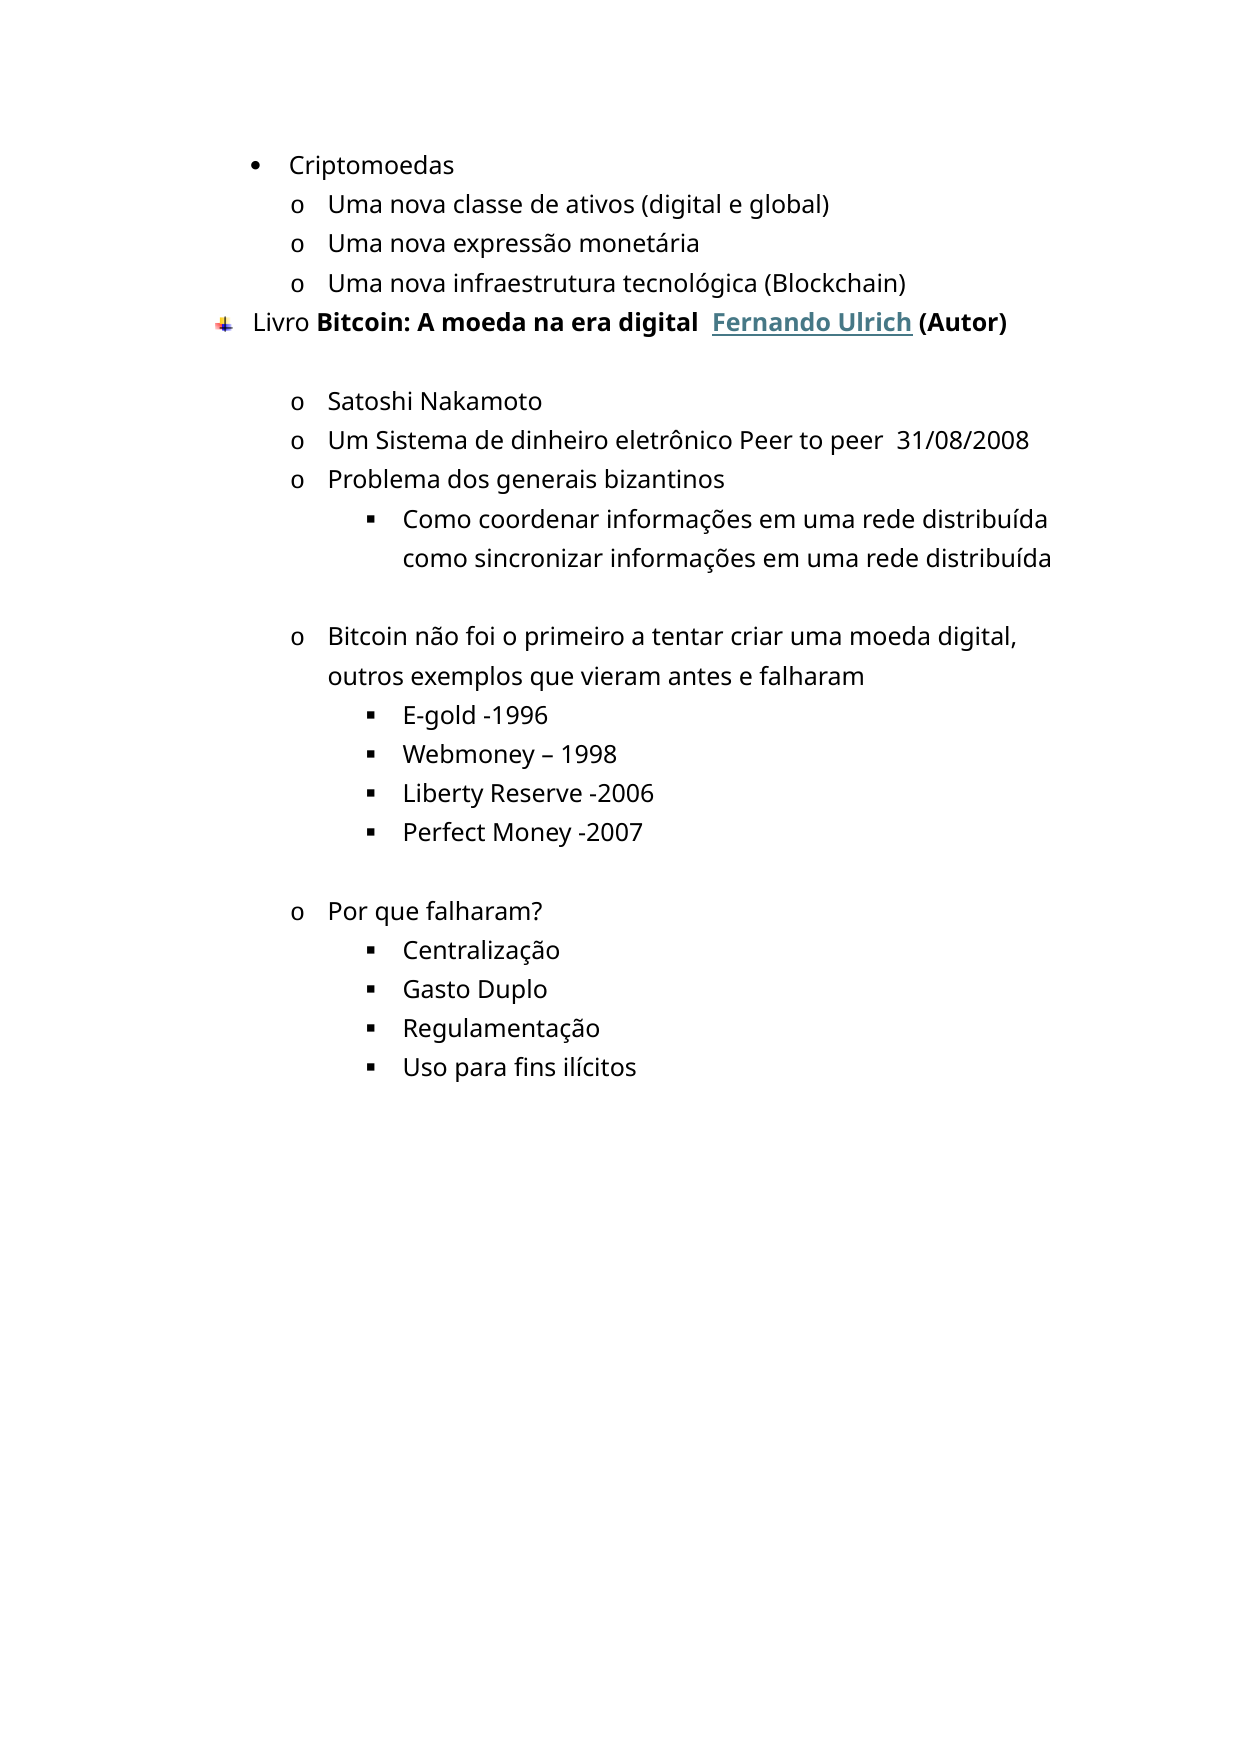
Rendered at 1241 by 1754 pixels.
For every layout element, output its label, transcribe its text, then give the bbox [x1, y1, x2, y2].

list Uso para fins ilícitos [365, 1050, 1063, 1084]
list Criptomoedas [251, 148, 1063, 182]
list Uma nova expressão monetária [290, 226, 1063, 260]
list Problema dos generais bizantinos [290, 462, 1063, 496]
list Regulamentação [365, 1011, 1063, 1045]
list Webmoney – 1998 [365, 737, 1063, 771]
list Uma nova classe de ativos (digital e global) [290, 187, 1063, 221]
list Livro Bitcoin: A moeda na era digital Fernando Ulrich (Autor) [215, 305, 1063, 339]
list Por que falharam? [290, 893, 1063, 927]
list E-gold -1996 [365, 697, 1063, 731]
list Bitcoin não foi o primeiro a tentar criar uma moeda digital, outros exemplos que vieram antes e falharam [290, 619, 1063, 692]
list Liberty Reserve -2006 [365, 776, 1063, 810]
picture [215, 315, 233, 332]
list Gasto Duplo [365, 972, 1063, 1006]
list Centralização [365, 933, 1063, 967]
list Uma nova infraestrutura tecnológica (Blockchain) [290, 266, 1063, 300]
list Satoshi Nakamoto [290, 383, 1063, 417]
list Como coordenar informações em uma rede distribuída como sincronizar informações em uma rede distribuída [365, 501, 1063, 574]
list Um Sistema de dinheiro eletrônico Peer to peer 31/08/2008 [290, 423, 1063, 457]
list Perfect Money -2007 [365, 815, 1063, 849]
